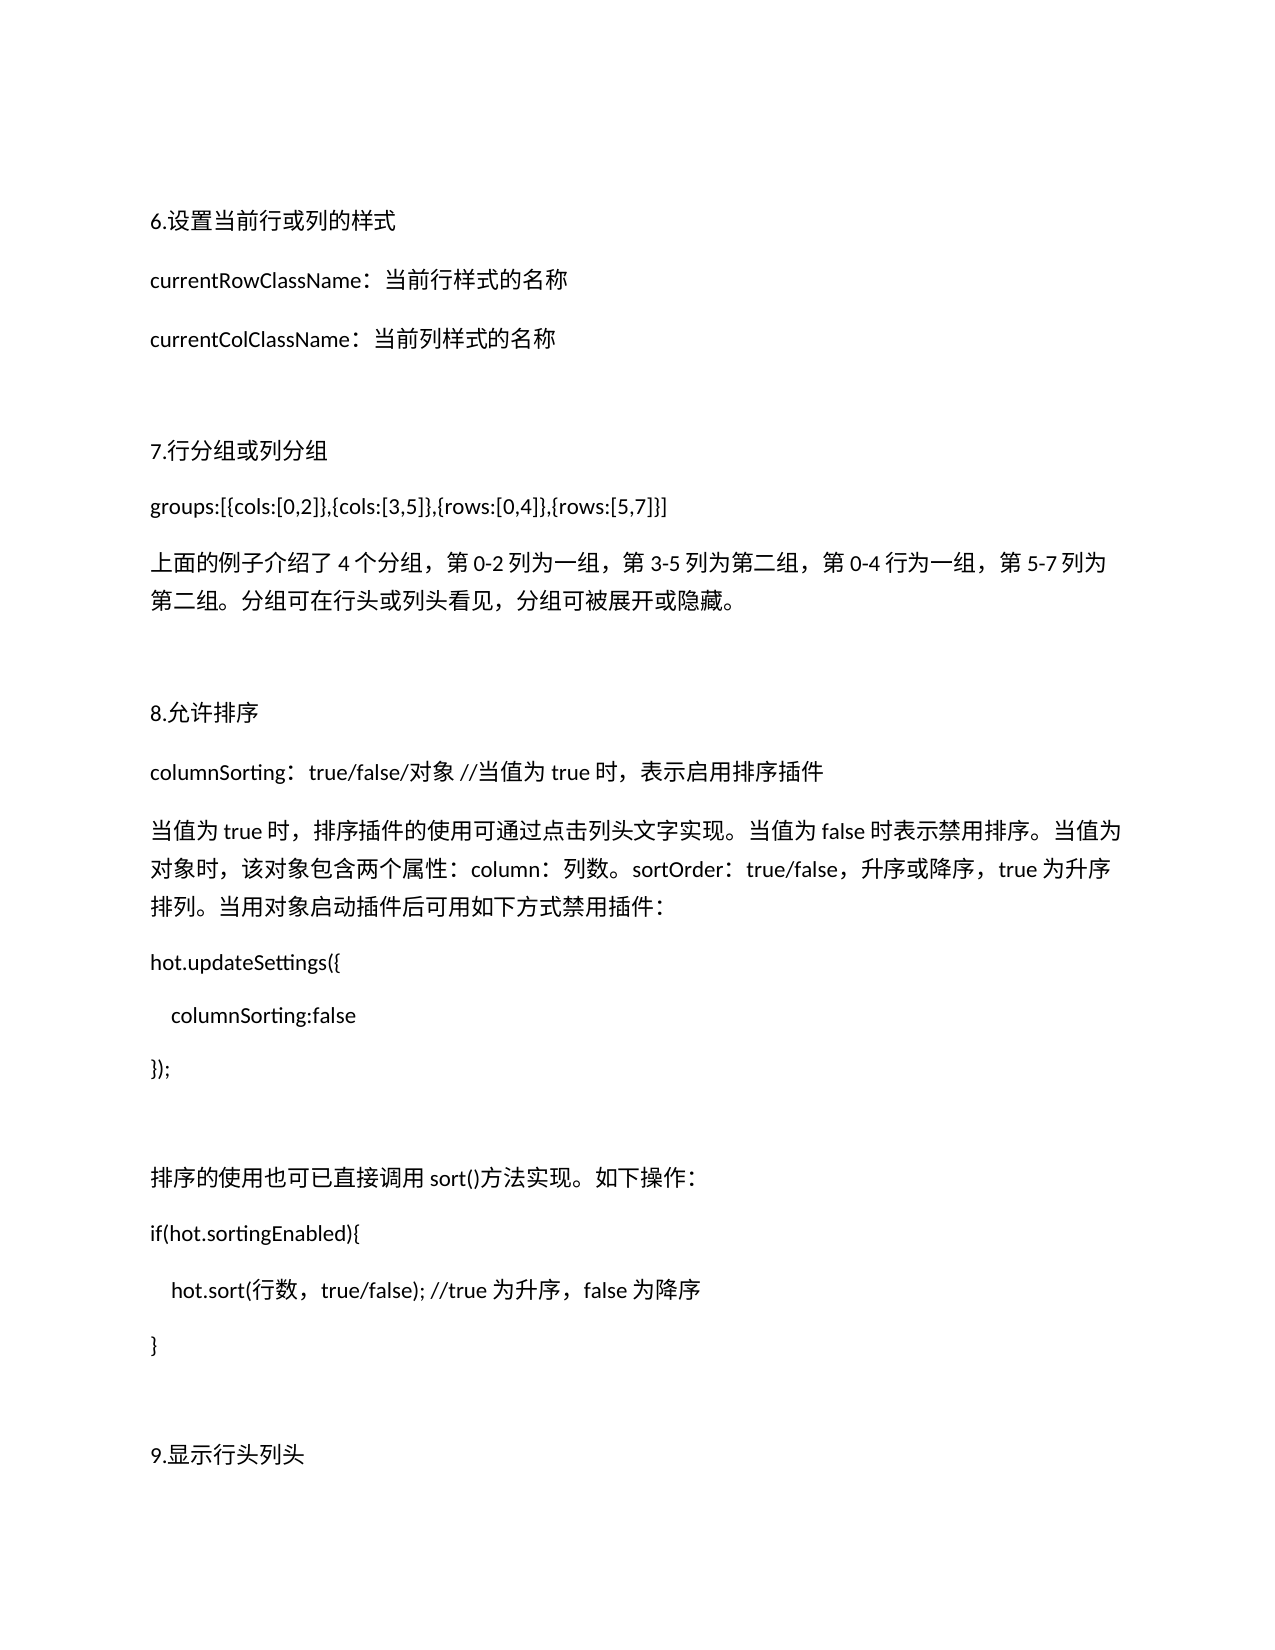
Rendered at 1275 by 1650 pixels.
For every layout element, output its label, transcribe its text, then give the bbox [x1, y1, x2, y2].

text columnSorting:false [150, 1001, 1125, 1029]
text 排序的使用也可已直接调用sort()方法实现。如下操作： [150, 1160, 1125, 1193]
text hot.sort(行数，true/false); //true为升序，false为降序 [150, 1272, 1125, 1305]
text currentColClassName：当前列样式的名称 [150, 321, 1125, 354]
text 6.设置当前行或列的样式 [150, 203, 1125, 236]
text 当值为true时，排序插件的使用可通过点击列头文字实现。当值为false时表示禁用排序。当值为对象时，该对象包含两个属性：column：列数。sortOrder：true/false，升序或降序，true为升序排列。当用对象启动插件后可用如下方式禁用插件： [150, 813, 1125, 922]
text hot.updateSettings({ [150, 948, 1125, 976]
text } [150, 1331, 1125, 1359]
text 上面的例子介绍了4个分组，第0-2列为一组，第3-5列为第二组，第0-4行为一组，第5-7列为第二组。分组可在行头或列头看见，分组可被展开或隐藏。 [150, 545, 1125, 616]
text groups:[{cols:[0,2]},{cols:[3,5]},{rows:[0,4]},{rows:[5,7]}] [150, 492, 1125, 520]
text columnSorting：true/false/对象 //当值为true时，表示启用排序插件 [150, 754, 1125, 787]
text 7.行分组或列分组 [150, 433, 1125, 466]
text if(hot.sortingEnabled){ [150, 1219, 1125, 1247]
text currentRowClassName：当前行样式的名称 [150, 262, 1125, 295]
text 8.允许排序 [150, 695, 1125, 728]
text }); [150, 1054, 1125, 1082]
text 9.显示行头列头 [150, 1437, 1125, 1470]
